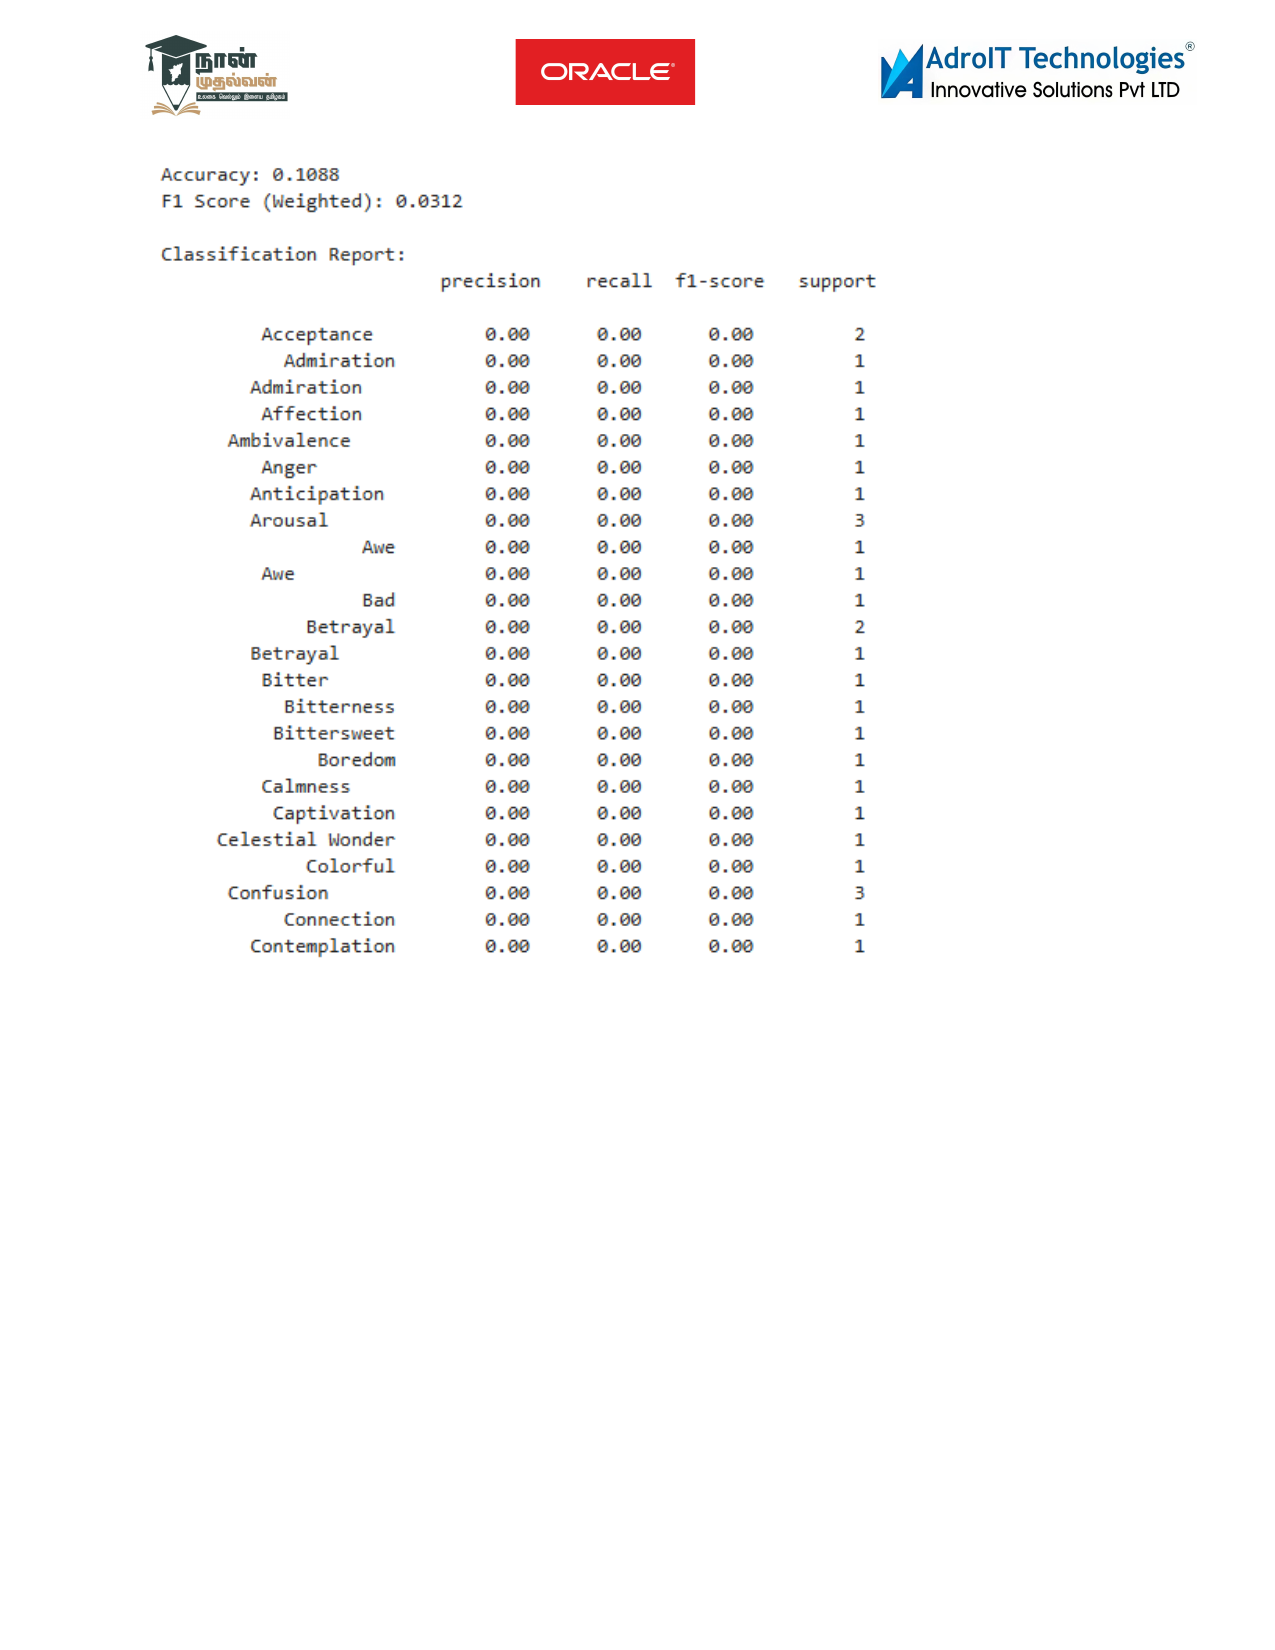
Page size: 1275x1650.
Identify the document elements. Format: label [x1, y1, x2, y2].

picture [515, 39, 696, 105]
picture [878, 39, 1197, 105]
picture [150, 157, 1040, 962]
picture [140, 31, 290, 119]
